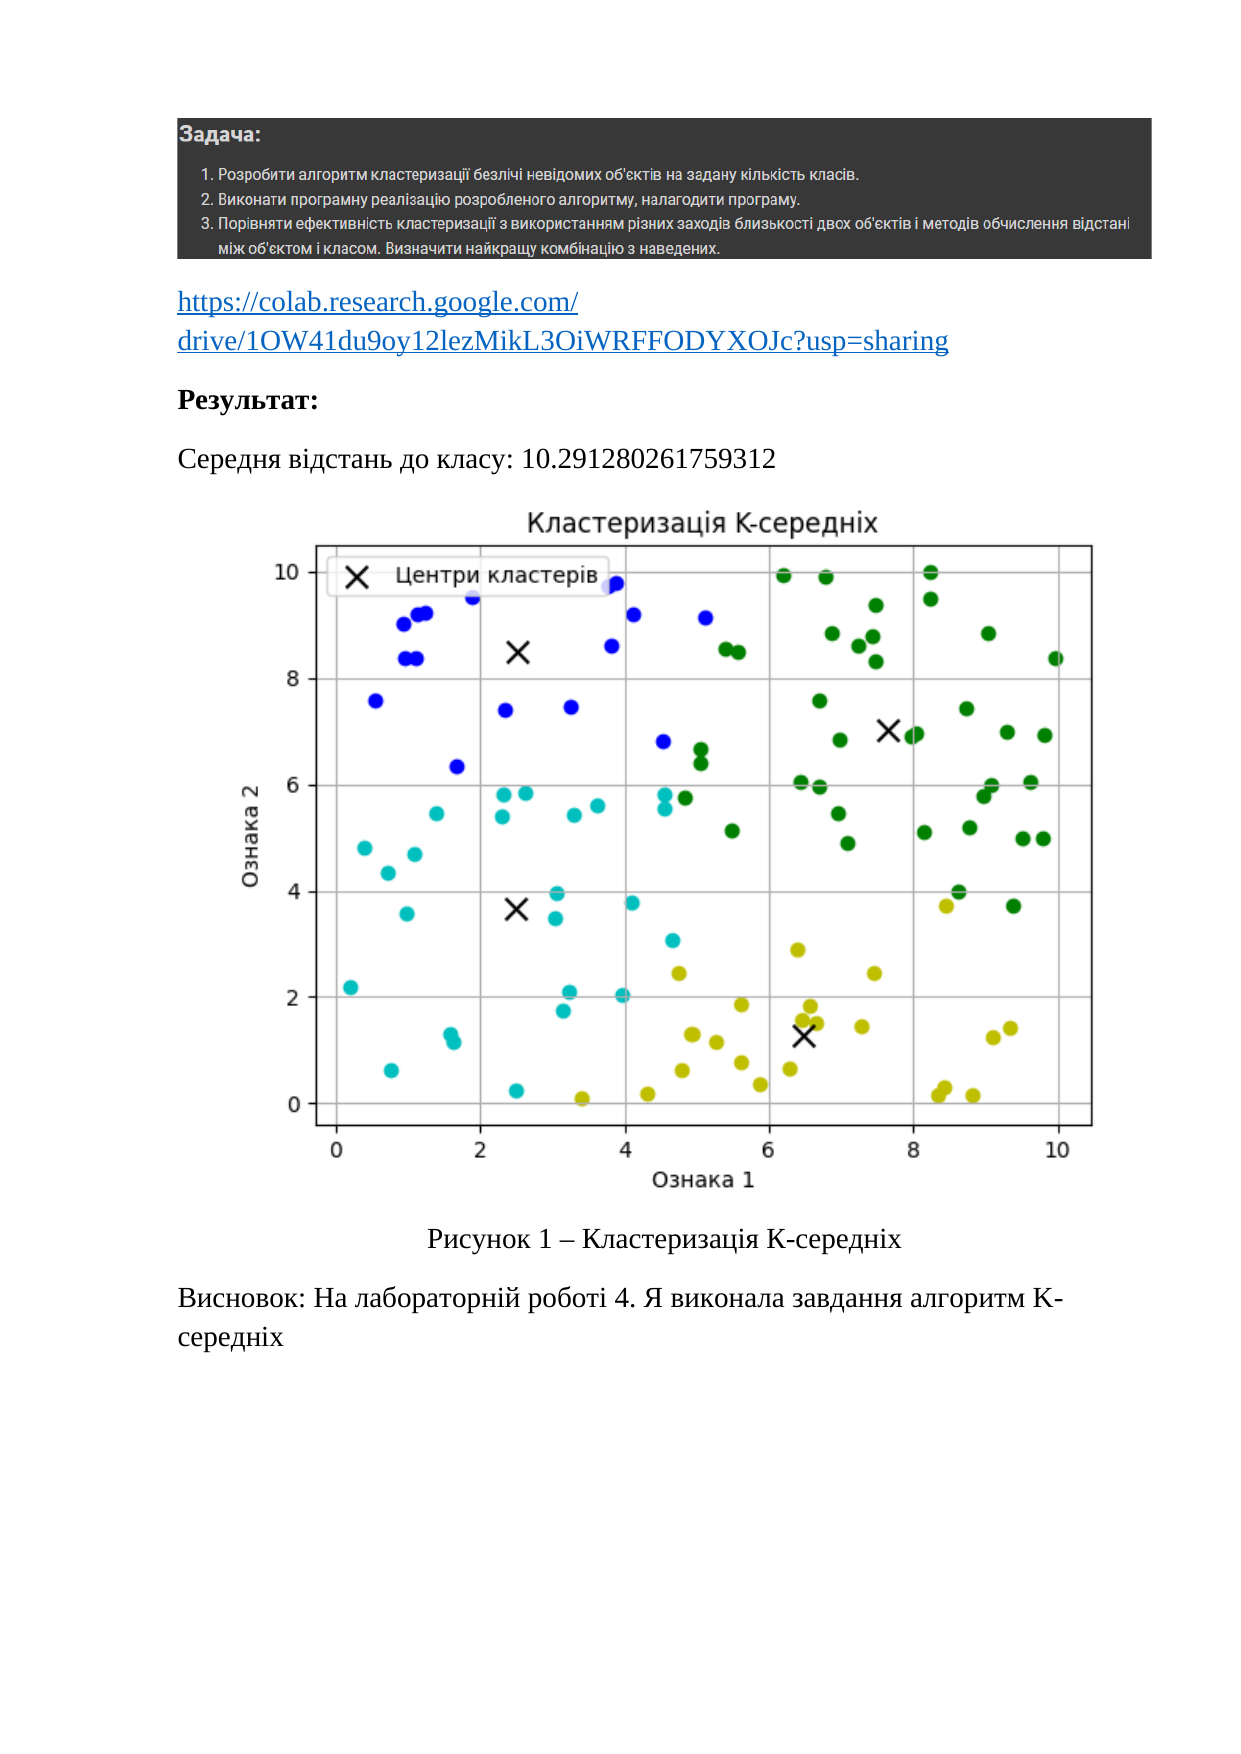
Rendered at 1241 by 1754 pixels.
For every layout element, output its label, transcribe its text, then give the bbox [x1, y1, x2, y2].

text Середня відстань до класу: 10.291280261759312 [177, 441, 1152, 475]
picture [177, 118, 1152, 259]
text Результат: [177, 382, 1152, 416]
text Рисунок 1 – Кластеризація К-середніх [177, 1221, 1152, 1255]
text Висновок: На лабораторній роботі 4. Я виконала завдання алгоритм K-середніх [177, 1281, 1152, 1353]
picture [233, 500, 1096, 1197]
text https://colab.research.google.com/drive/1OW41du9oy12lezMikL3OiWRFFODYXOJc?usp=sharing [177, 284, 1152, 356]
